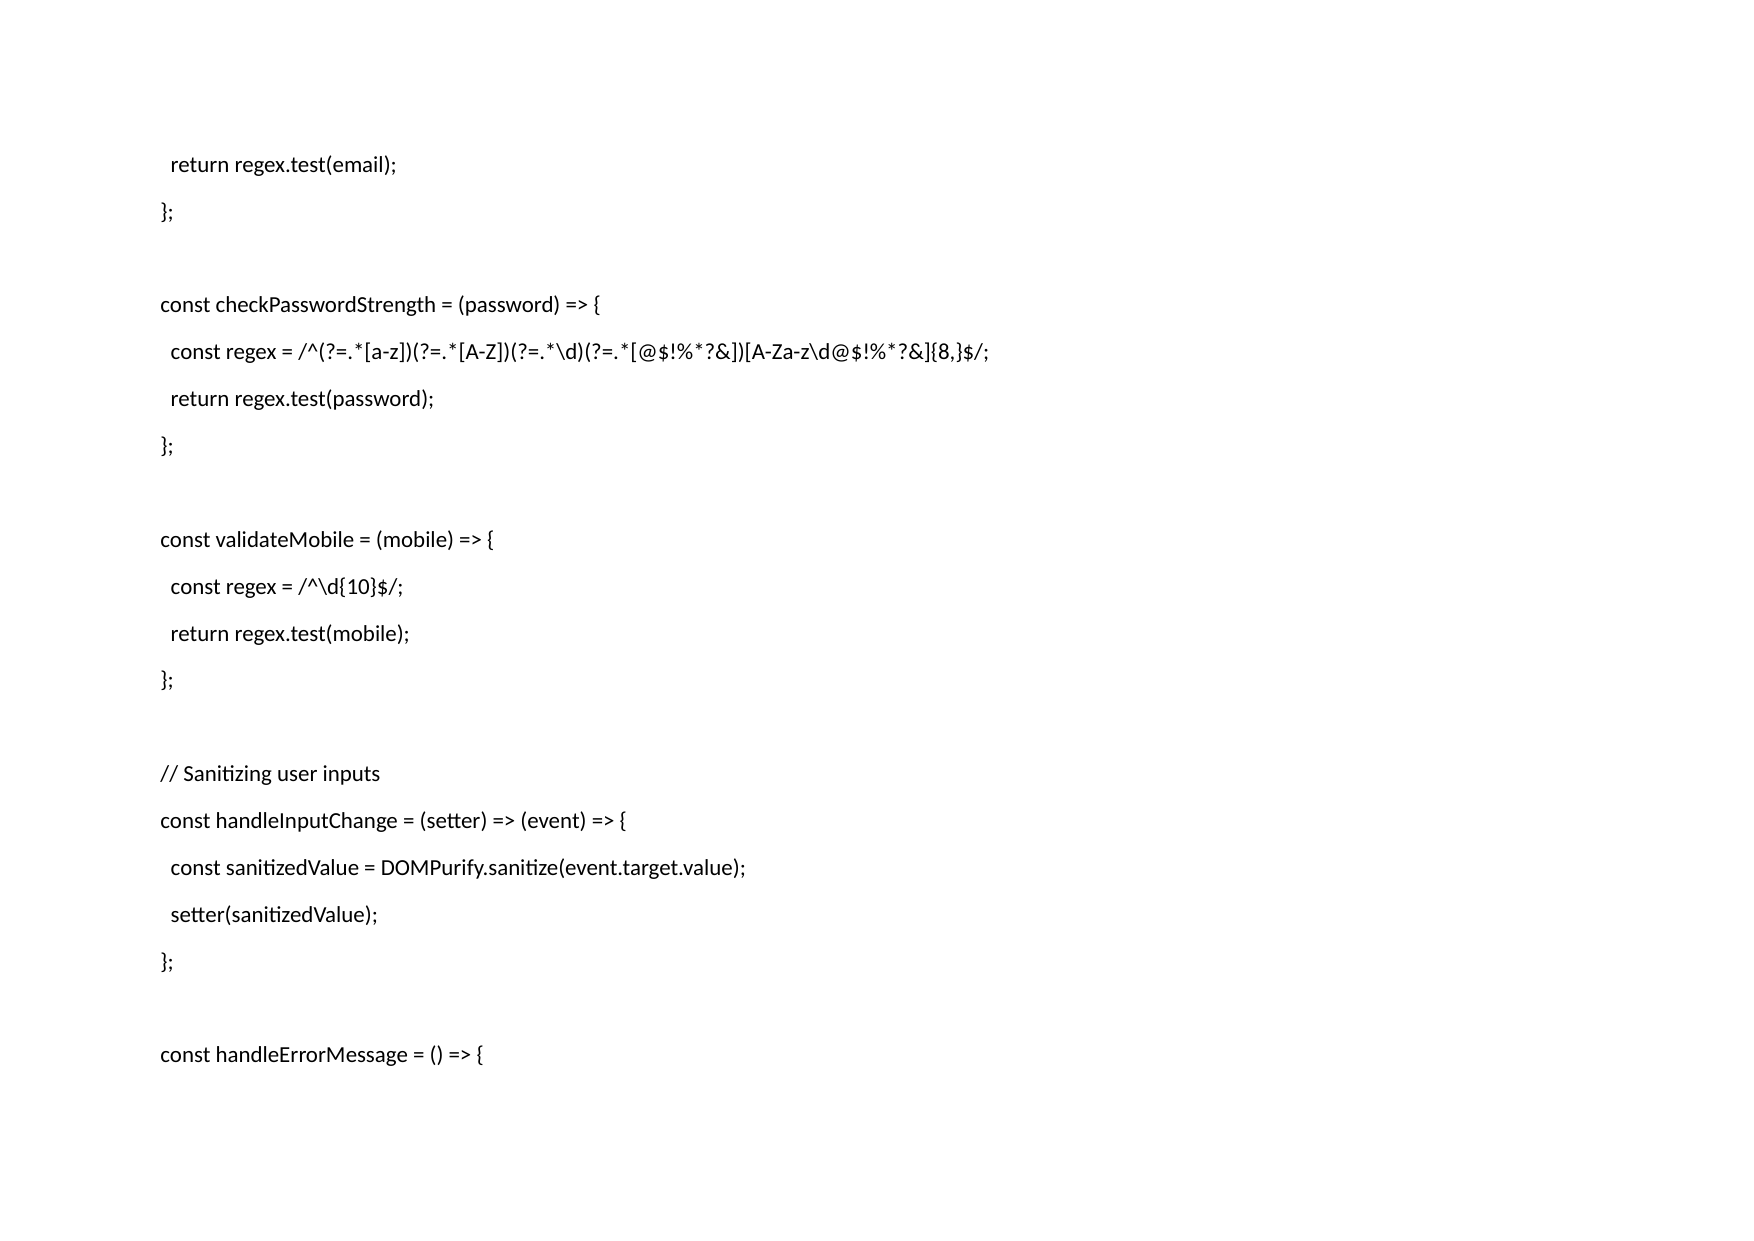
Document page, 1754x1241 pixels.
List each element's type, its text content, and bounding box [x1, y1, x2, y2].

text }; [150, 947, 1604, 975]
text const regex = /^(?=.*[a-z])(?=.*[A-Z])(?=.*\d)(?=.*[@$!%*?&])[A-Za-z\d@$!%*?&]{8,}$/; [150, 337, 1604, 366]
text const sanitizedValue = DOMPurify.sanitize(event.target.value); [150, 853, 1604, 881]
text setter(sanitizedValue); [150, 900, 1604, 928]
text const handleInputChange = (setter) => (event) => { [150, 806, 1604, 834]
text }; [150, 431, 1604, 459]
text return regex.test(password); [150, 384, 1604, 412]
text return regex.test(mobile); [150, 619, 1604, 647]
text // Sanitizing user inputs [150, 759, 1604, 787]
text const handleErrorMessage = () => { [150, 1041, 1604, 1069]
text }; [150, 197, 1604, 225]
text const checkPasswordStrength = (password) => { [150, 291, 1604, 319]
text return regex.test(email); [150, 150, 1604, 178]
text }; [150, 666, 1604, 694]
text const regex = /^\d{10}$/; [150, 572, 1604, 600]
text const validateMobile = (mobile) => { [150, 525, 1604, 553]
